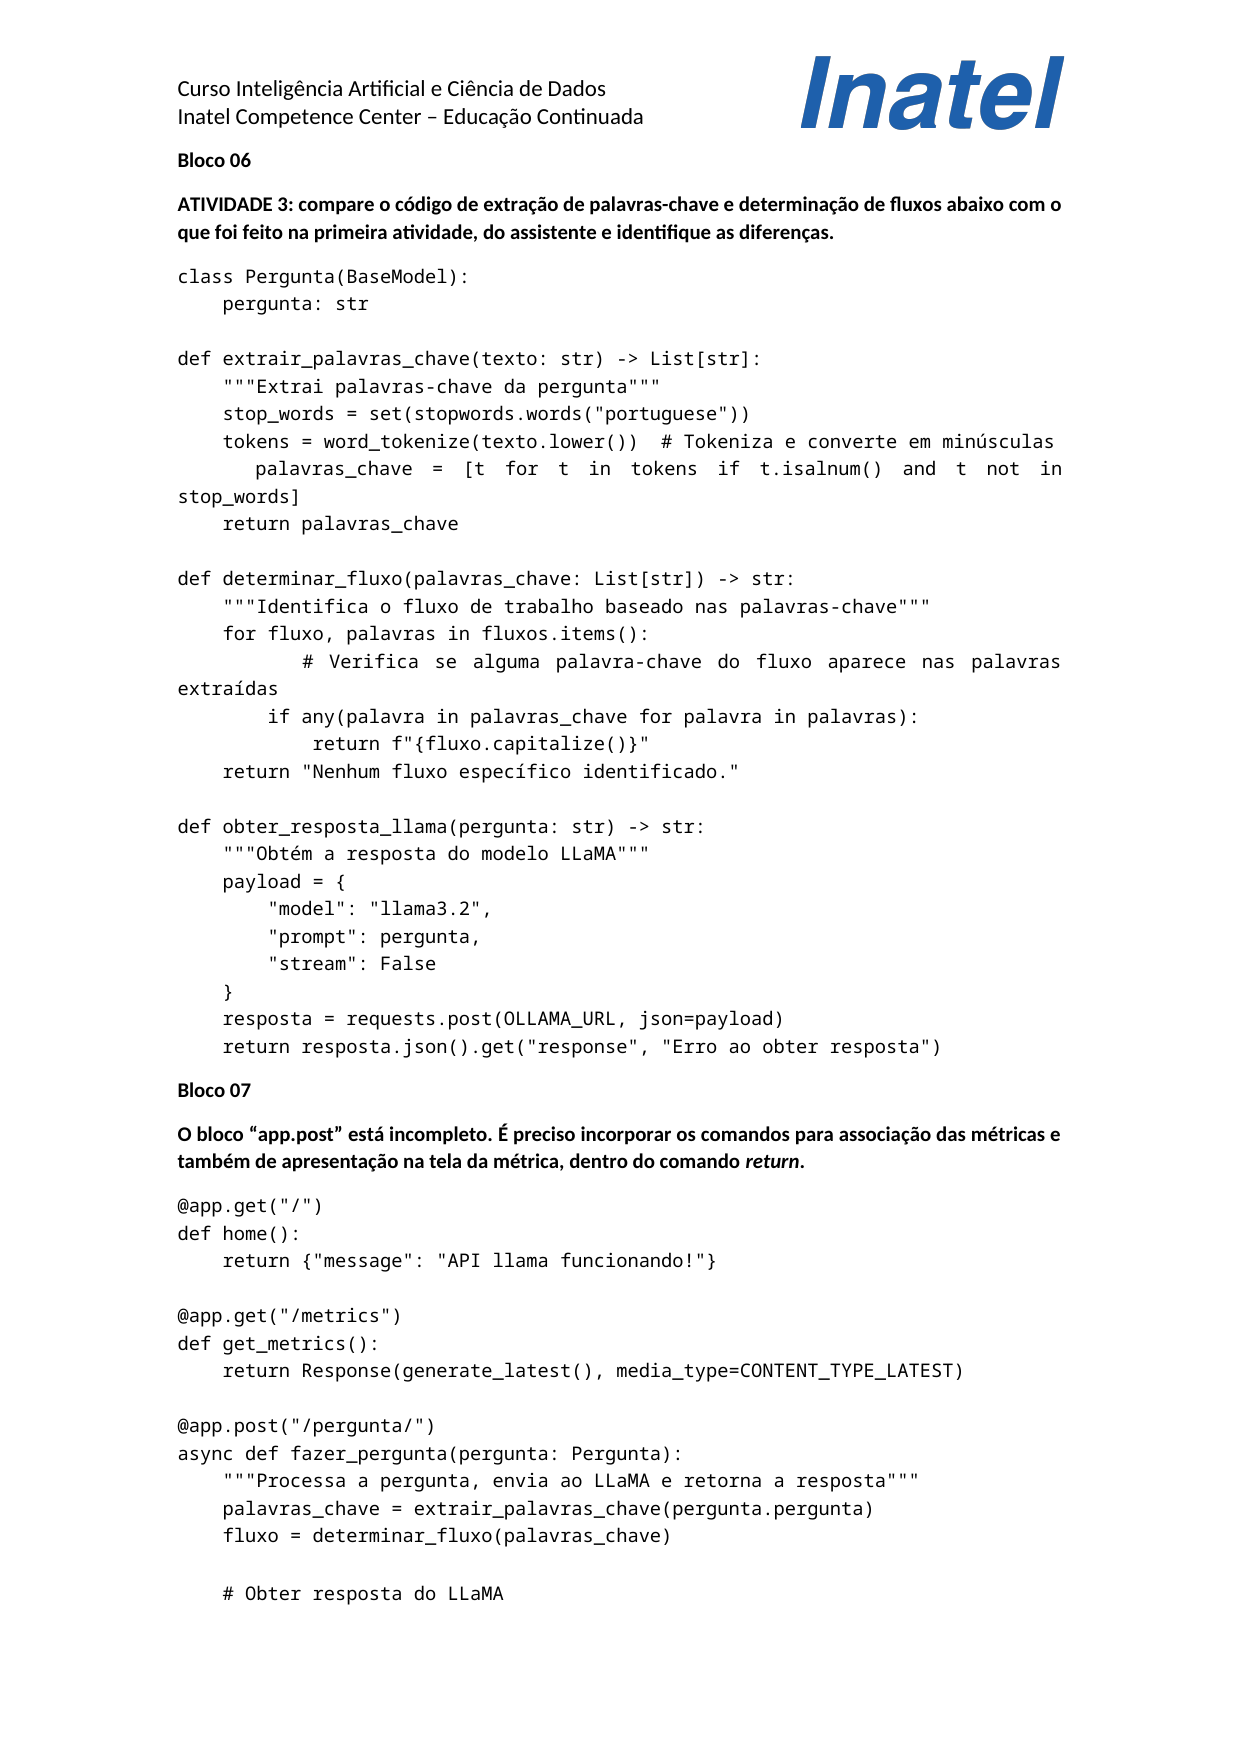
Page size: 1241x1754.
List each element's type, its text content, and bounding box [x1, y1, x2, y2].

text return resposta.json().get("response", "Erro ao obter resposta") [177, 1033, 1063, 1059]
text return palavras_chave [177, 511, 1063, 536]
text stop_words = set(stopwords.words("portuguese")) [177, 401, 1063, 426]
text def extrair_palavras_chave(texto: str) -> List[str]: [177, 346, 1063, 371]
text async def fazer_pergunta(pergunta: Pergunta): [177, 1440, 1063, 1466]
text return {"message": "API llama funcionando!"} [177, 1248, 1063, 1273]
text return f"{fluxo.capitalize()}" [177, 731, 1063, 756]
text # Verifica se alguma palavra-chave do fluxo aparece nas palavras extraídas [177, 648, 1063, 701]
text class Pergunta(BaseModel): [177, 263, 1063, 289]
picture [800, 44, 1065, 142]
text "model": "llama3.2", [177, 896, 1063, 921]
text def get_metrics(): [177, 1330, 1063, 1356]
text "stream": False [177, 951, 1063, 976]
text """Identifica o fluxo de trabalho baseado nas palavras-chave""" [177, 593, 1063, 619]
text palavras_chave = extrair_palavras_chave(pergunta.pergunta) [177, 1495, 1063, 1521]
text fluxo = determinar_fluxo(palavras_chave) [177, 1523, 1063, 1548]
text return "Nenhum fluxo específico identificado." [177, 758, 1063, 784]
text payload = { [177, 868, 1063, 894]
text def home(): [177, 1220, 1063, 1246]
text @app.get("/metrics") [177, 1303, 1063, 1328]
text return Response(generate_latest(), media_type=CONTENT_TYPE_LATEST) [177, 1358, 1063, 1383]
text def determinar_fluxo(palavras_chave: List[str]) -> str: [177, 566, 1063, 591]
text pergunta: str [177, 291, 1063, 316]
text O bloco “app.post” está incompleto. É preciso incorporar os comandos para associação das métricas e também de apresentação na tela da métrica, dentro do comando return. [177, 1121, 1063, 1174]
text # Obter resposta do LLaMA [177, 1581, 1063, 1606]
text @app.get("/") [177, 1193, 1063, 1218]
text if any(palavra in palavras_chave for palavra in palavras): [177, 703, 1063, 729]
text ATIVIDADE 3: compare o código de extração de palavras-chave e determinação de fluxos abaixo com o que foi feito na primeira atividade, do assistente e identifique as diferenças. [177, 192, 1063, 244]
text Bloco 06 [177, 148, 1063, 173]
text """Processa a pergunta, envia ao LLaMA e retorna a resposta""" [177, 1468, 1063, 1493]
text tokens = word_tokenize(texto.lower()) # Tokeniza e converte em minúsculas [177, 428, 1063, 454]
text palavras_chave = [t for t in tokens if t.isalnum() and t not in stop_words] [177, 456, 1063, 509]
text } [177, 978, 1063, 1004]
text """Extrai palavras-chave da pergunta""" [177, 373, 1063, 399]
text Bloco 07 [177, 1077, 1063, 1103]
text """Obtém a resposta do modelo LLaMA""" [177, 841, 1063, 866]
text @app.post("/pergunta/") [177, 1413, 1063, 1438]
text def obter_resposta_llama(pergunta: str) -> str: [177, 813, 1063, 839]
text resposta = requests.post(OLLAMA_URL, json=payload) [177, 1006, 1063, 1031]
text for fluxo, palavras in fluxos.items(): [177, 621, 1063, 646]
text "prompt": pergunta, [177, 923, 1063, 949]
